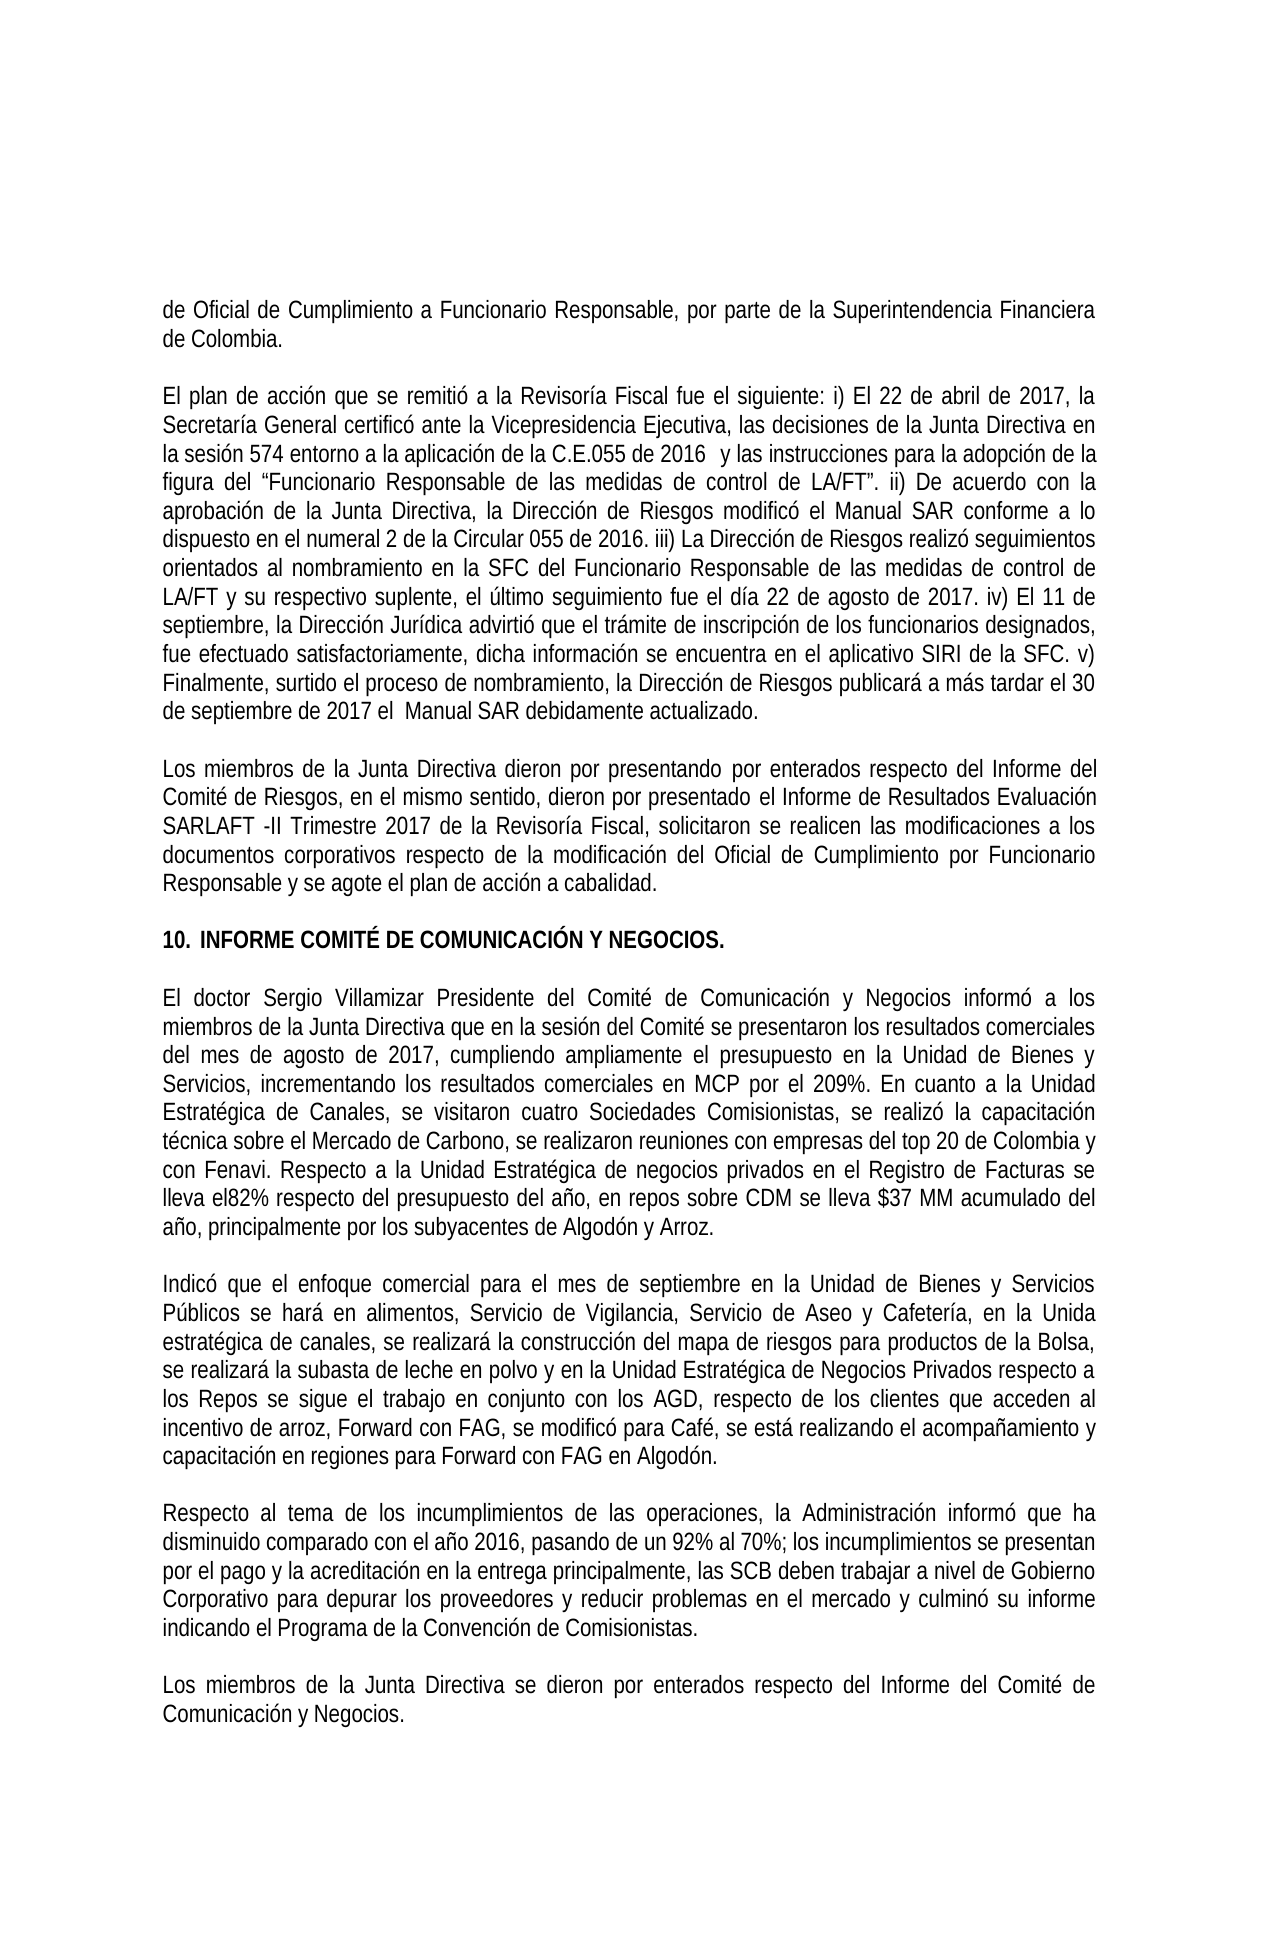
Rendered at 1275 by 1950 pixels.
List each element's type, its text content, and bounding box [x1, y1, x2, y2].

text Los miembros de la Junta Directiva dieron por presentando por enterados respecto del Informe del Comité de Riesgos, en el mismo sentido, dieron por presentado el Informe de Resultados Evaluación SARLAFT -II Trimestre 2017 de la Revisoría Fiscal, solicitaron se realicen las modificaciones a los documentos corporativos respecto de la modificación del Oficial de Cumplimiento por Funcionario Responsable y se agote el plan de acción a cabalidad. [162, 754, 1098, 897]
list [162, 295, 1098, 353]
text El plan de acción que se remitió a la Revisoría Fiscal fue el siguiente: i) El 22 de abril de 2017, la Secretaría General certificó ante la Vicepresidencia Ejecutiva, las decisiones de la Junta Directiva en la sesión 574 entorno a la aplicación de la C.E.055 de 2016 y las instrucciones para la adopción de la figura del “Funcionario Responsable de las medidas de control de LA/FT”. ii) De acuerdo con la aprobación de la Junta Directiva, la Dirección de Riesgos modificó el Manual SAR conforme a lo dispuesto en el numeral 2 de la Circular 055 de 2016. iii) La Dirección de Riesgos realizó seguimientos orientados al nombramiento en la SFC del Funcionario Responsable de las medidas de control de LA/FT y su respectivo suplente, el último seguimiento fue el día 22 de agosto de 2017. iv) El 11 de septiembre, la Dirección Jurídica advirtió que el trámite de inscripción de los funcionarios designados, fue efectuado satisfactoriamente, dicha información se encuentra en el aplicativo SIRI de la SFC. v) Finalmente, surtido el proceso de nombramiento, la Dirección de Riesgos publicará a más tardar el 30 de septiembre de 2017 el Manual SAR debidamente actualizado. [162, 381, 1098, 725]
text Indicó que el enfoque comercial para el mes de septiembre en la Unidad de Bienes y Servicios Públicos se hará en alimentos, Servicio de Vigilancia, Servicio de Aseo y Cafetería, en la Unida estratégica de canales, se realizará la construcción del mapa de riesgos para productos de la Bolsa, se realizará la subasta de leche en polvo y en la Unidad Estratégica de Negocios Privados respecto a los Repos se sigue el trabajo en conjunto con los AGD, respecto de los clientes que acceden al incentivo de arroz, Forward con FAG, se modificó para Café, se está realizando el acompañamiento y capacitación en regiones para Forward con FAG en Algodón. [162, 1269, 1098, 1470]
list INFORME COMITÉ DE COMUNICACIÓN Y NEGOCIOS. [162, 926, 1098, 954]
list Los miembros de la Junta Directiva se dieron por enterados respecto del Informe del Comité de Comunicación y Negocios. [162, 1670, 1098, 1728]
list Respecto al tema de los incumplimientos de las operaciones, la Administración informó que ha disminuido comparado con el año 2016, pasando de un 92% al 70%; los incumplimientos se presentan por el pago y la acreditación en la entrega principalmente, las SCB deben trabajar a nivel de Gobierno Corporativo para depurar los proveedores y reducir problemas en el mercado y culminó su informe indicando el Programa de la Convención de Comisionistas. [162, 1498, 1098, 1642]
text El doctor Sergio Villamizar Presidente del Comité de Comunicación y Negocios informó a los miembros de la Junta Directiva que en la sesión del Comité se presentaron los resultados comerciales del mes de agosto de 2017, cumpliendo ampliamente el presupuesto en la Unidad de Bienes y Servicios, incrementando los resultados comerciales en MCP por el 209%. En cuanto a la Unidad Estratégica de Canales, se visitaron cuatro Sociedades Comisionistas, se realizó la capacitación técnica sobre el Mercado de Carbono, se realizaron reuniones con empresas del top 20 de Colombia y con Fenavi. Respecto a la Unidad Estratégica de negocios privados en el Registro de Facturas se lleva el82% respecto del presupuesto del año, en repos sobre CDM se lleva $37 MM acumulado del año, principalmente por los subyacentes de Algodón y Arroz. [162, 983, 1098, 1241]
